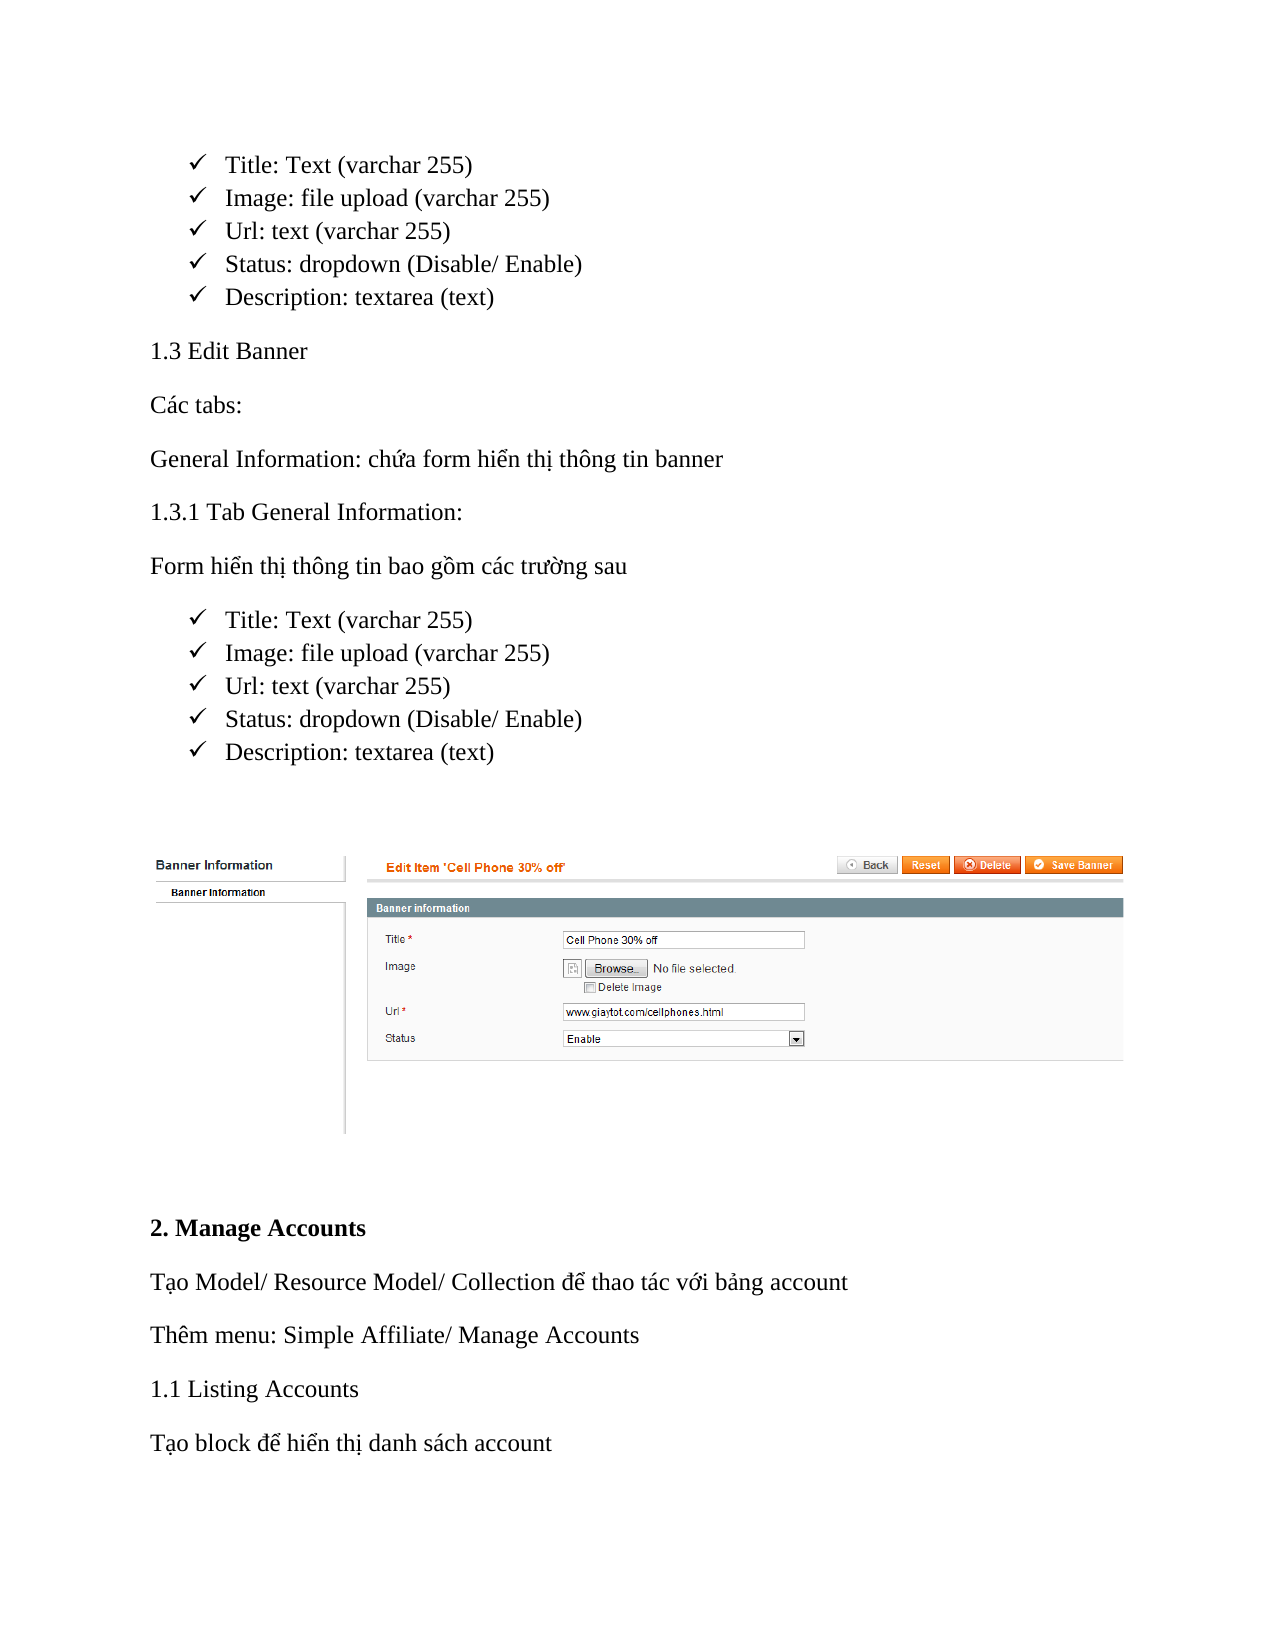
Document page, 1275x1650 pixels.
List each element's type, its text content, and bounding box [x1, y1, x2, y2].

text 1.3 Edit Banner [150, 336, 1125, 365]
text 1.3.1 Tab General Information: [150, 497, 1125, 526]
text General Information: chứa form hiển thị thông tin banner [150, 444, 1125, 472]
text Tạo Model/ Resource Model/ Collection để thao tác với bảng account [150, 1267, 1125, 1296]
list Url: text (varchar 255) [187, 216, 1125, 245]
list Description: textarea (text) [187, 737, 1125, 766]
list Image: file upload (varchar 255) [187, 183, 1125, 212]
text 1.1 Listing Accounts [150, 1374, 1125, 1403]
list Url: text (varchar 255) [187, 671, 1125, 700]
list Status: dropdown (Disable/ Enable) [187, 249, 1125, 278]
text Thêm menu: Simple Affiliate/ Manage Accounts [150, 1321, 1125, 1349]
picture [150, 845, 1124, 1134]
text Form hiển thị thông tin bao gồm các trường sau [150, 551, 1125, 580]
list Image: file upload (varchar 255) [187, 638, 1125, 667]
list Status: dropdown (Disable/ Enable) [187, 704, 1125, 733]
text Tạo block để hiển thị danh sách account [150, 1428, 1125, 1457]
list Title: Text (varchar 255) [187, 605, 1125, 634]
list Description: textarea (text) [187, 282, 1125, 311]
text 2. Manage Accounts [150, 1213, 1125, 1242]
list Title: Text (varchar 255) [187, 150, 1125, 179]
text Các tabs: [150, 390, 1125, 418]
